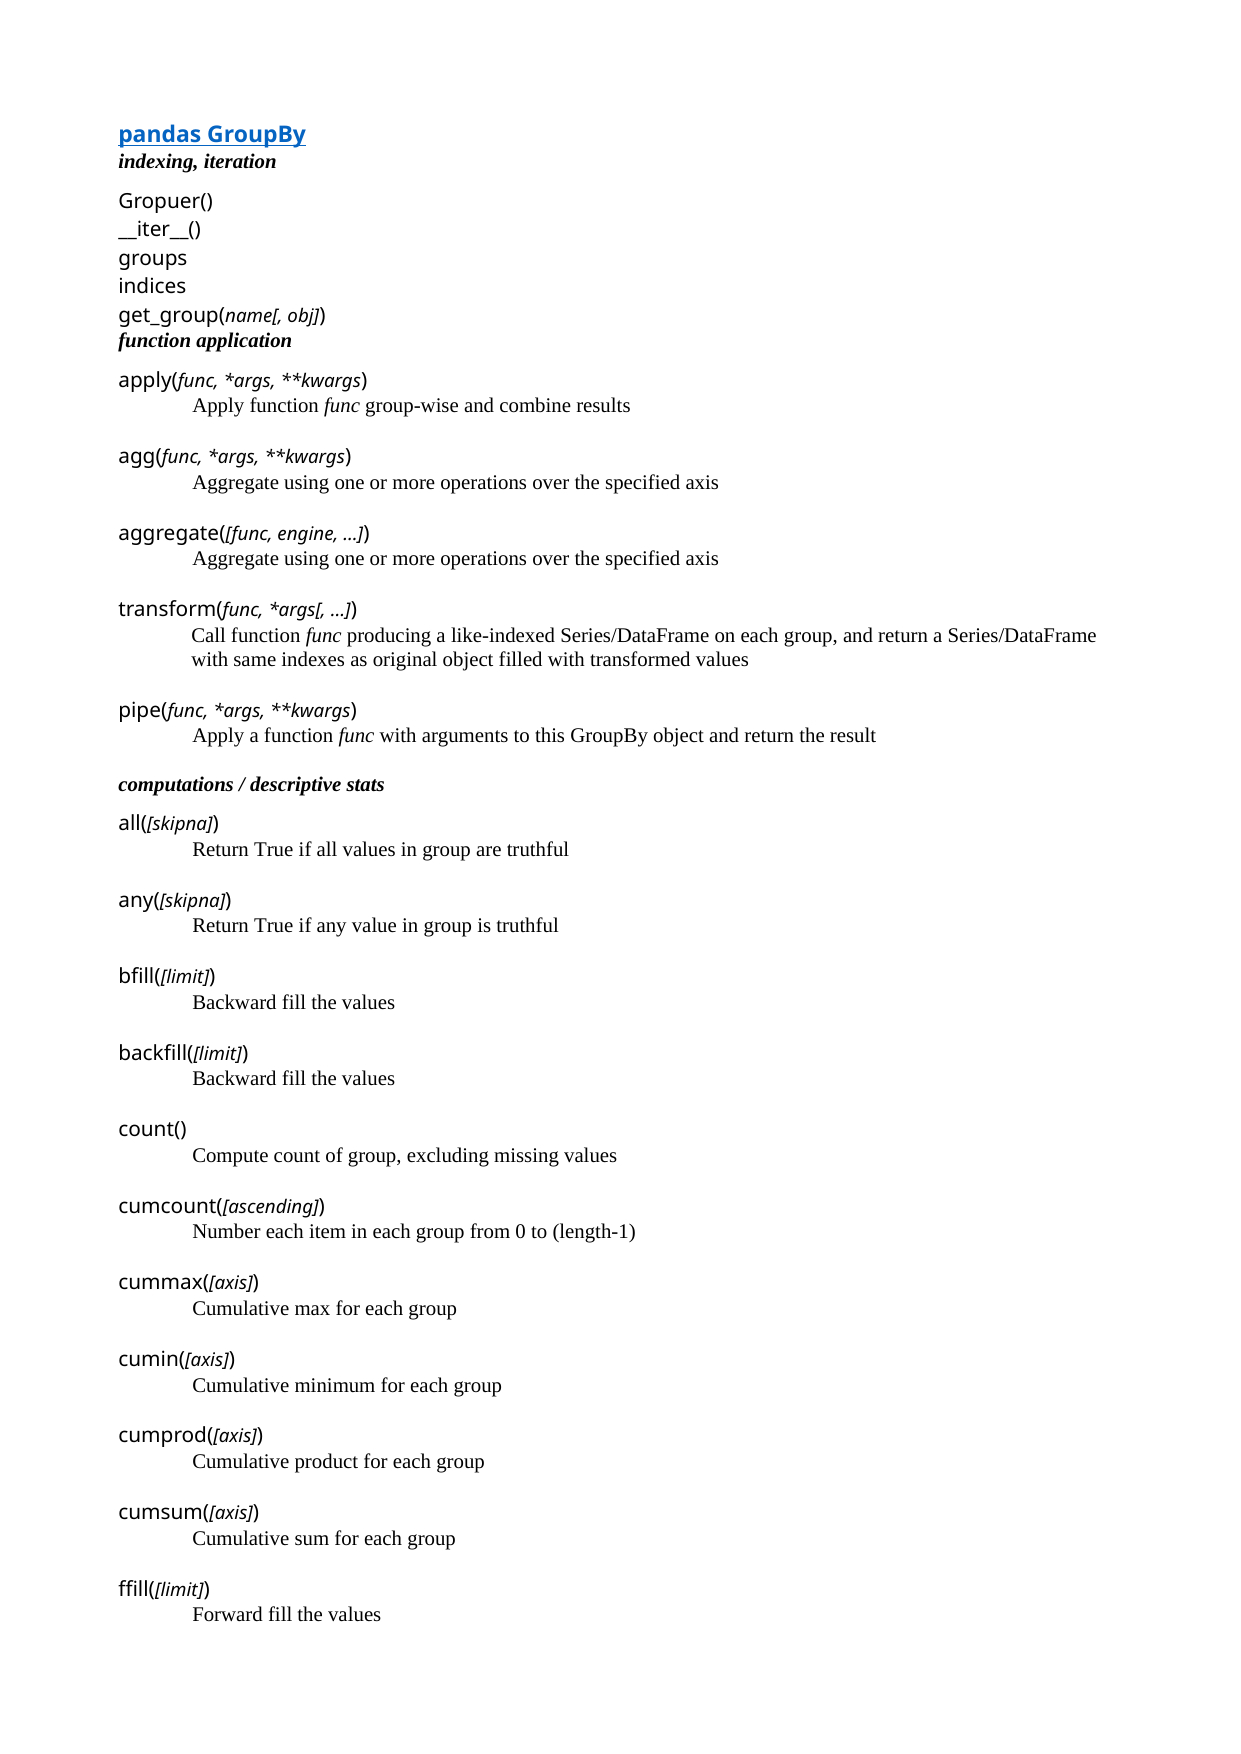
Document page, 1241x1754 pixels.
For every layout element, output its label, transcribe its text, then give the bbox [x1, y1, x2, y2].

text Apply function func group-wise and combine results [118, 393, 1122, 417]
text Gropuer() [118, 186, 1122, 214]
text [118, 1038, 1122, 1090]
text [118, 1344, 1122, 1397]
text apply(func, *args, **kwargs) [118, 365, 1122, 393]
text __iter__() [118, 214, 1122, 243]
text groups [118, 243, 1122, 271]
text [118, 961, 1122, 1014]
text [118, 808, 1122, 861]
text indices [118, 271, 1122, 300]
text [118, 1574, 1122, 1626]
text Aggregate using one or more operations over the specified axis [118, 470, 1122, 494]
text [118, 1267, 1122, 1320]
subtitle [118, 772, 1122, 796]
text agg(func, *args, **kwargs) [118, 441, 1122, 470]
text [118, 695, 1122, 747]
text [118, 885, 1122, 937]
subtitle indexing, iteration [118, 149, 1122, 173]
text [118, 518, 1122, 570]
text get_group(name[, obj]) [118, 300, 1122, 328]
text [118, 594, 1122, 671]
subtitle pandas GroupBy [118, 118, 1122, 149]
subtitle function application [118, 328, 1122, 352]
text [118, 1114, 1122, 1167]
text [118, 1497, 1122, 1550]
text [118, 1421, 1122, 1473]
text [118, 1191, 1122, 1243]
